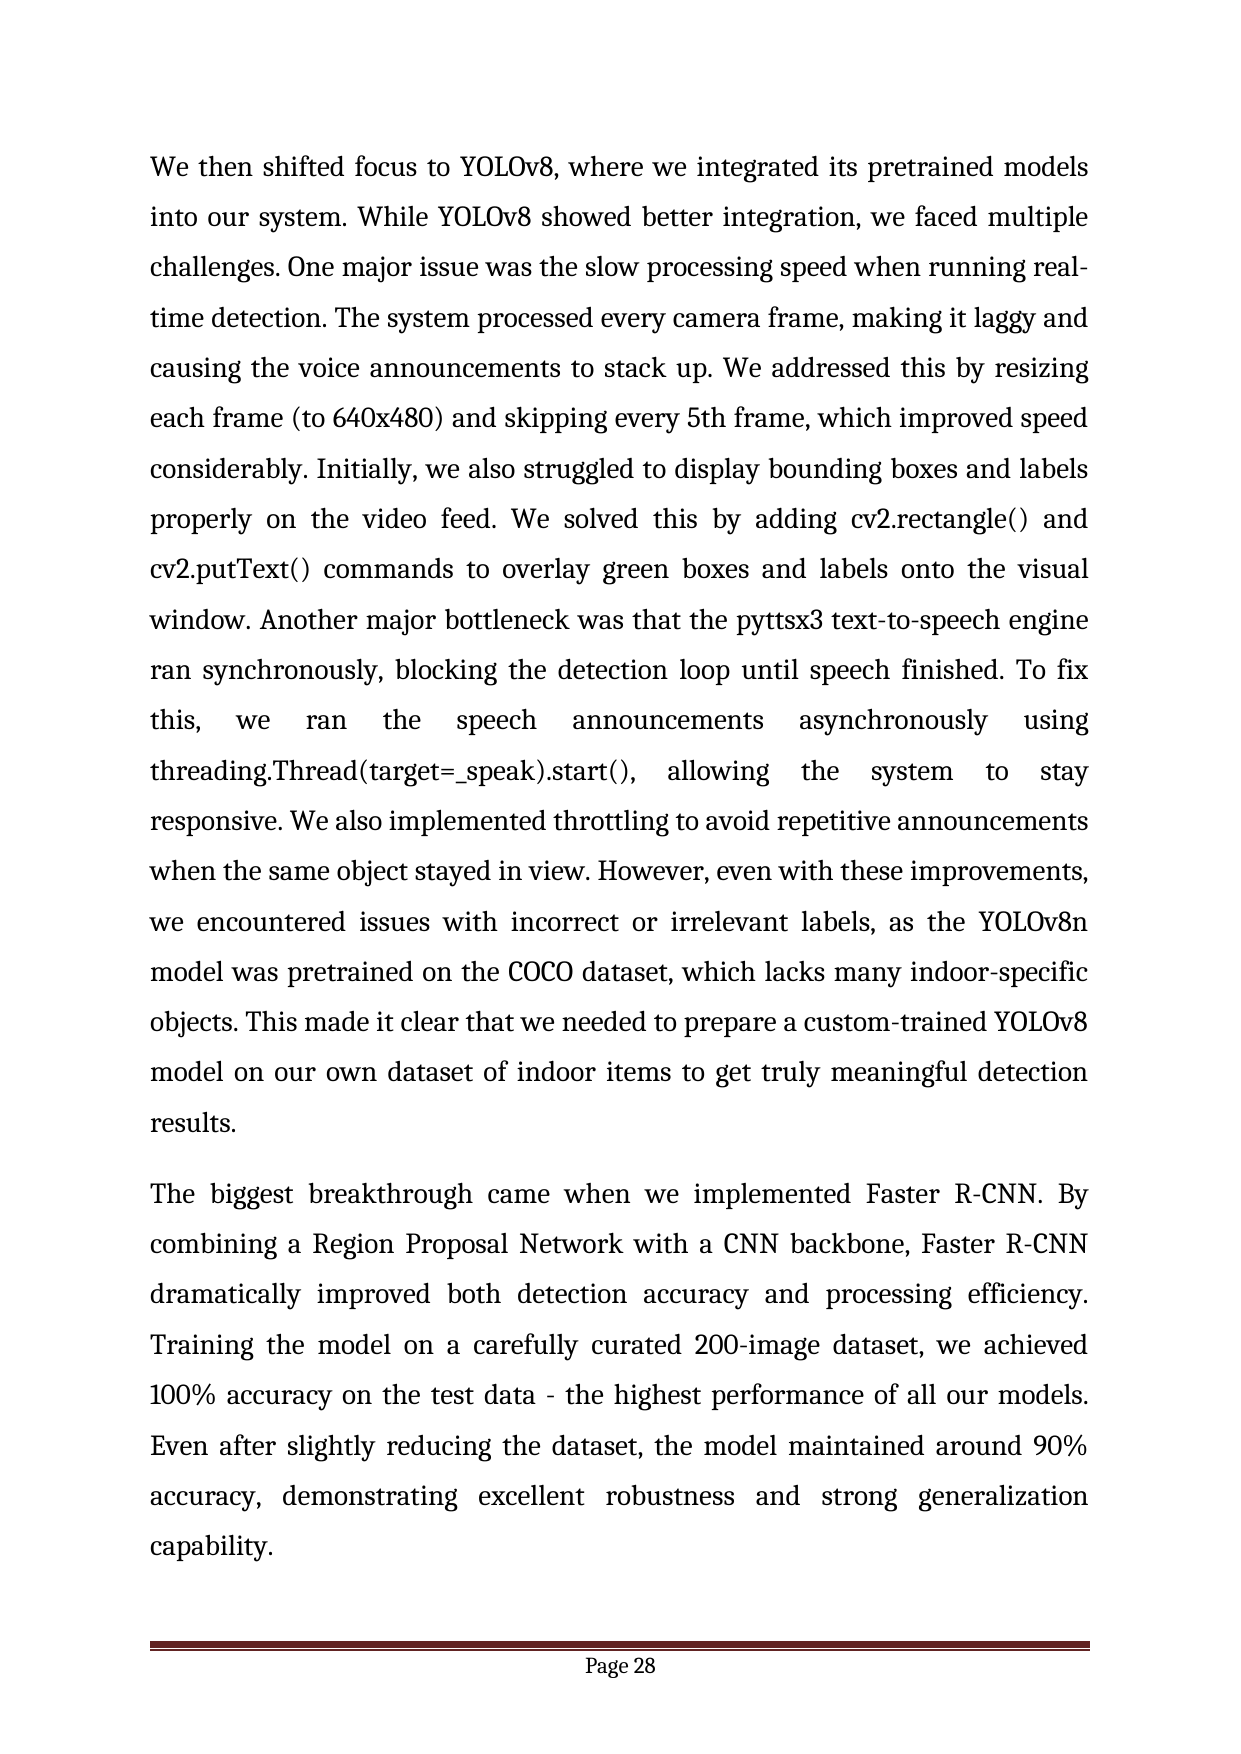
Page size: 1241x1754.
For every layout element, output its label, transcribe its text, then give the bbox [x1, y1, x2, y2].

text The biggest breakthrough came when we implemented Faster R-CNN. By combining a Region Proposal Network with a CNN backbone, Faster R-CNN dramatically improved both detection accuracy and processing efficiency. Training the model on a carefully curated 200-image dataset, we achieved 100% accuracy on the test data - the highest performance of all our models. Even after slightly reducing the dataset, the model maintained around 90% accuracy, demonstrating excellent robustness and strong generalization capability. [150, 1177, 1090, 1563]
text We then shifted focus to YOLOv8, where we integrated its pretrained models into our system. While YOLOv8 showed better integration, we faced multiple challenges. One major issue was the slow processing speed when running real-time detection. The system processed every camera frame, making it laggy and causing the voice announcements to stack up. We addressed this by resizing each frame (to 640x480) and skipping every 5th frame, which improved speed considerably. Initially, we also struggled to display bounding boxes and labels properly on the video feed. We solved this by adding cv2.rectangle() and cv2.putText() commands to overlay green boxes and labels onto the visual window. Another major bottleneck was that the pyttsx3 text-to-speech engine ran synchronously, blocking the detection loop until speech finished. To fix this, we ran the speech announcements asynchronously using threading.Thread(target=_speak).start(), allowing the system to stay responsive. We also implemented throttling to avoid repetitive announcements when the same object stayed in view. However, even with these improvements, we encountered issues with incorrect or irrelevant labels, as the YOLOv8n model was pretrained on the COCO dataset, which lacks many indoor-specific objects. This made it clear that we needed to prepare a custom-trained YOLOv8 model on our own dataset of indoor items to get truly meaningful detection results. [150, 150, 1090, 1139]
